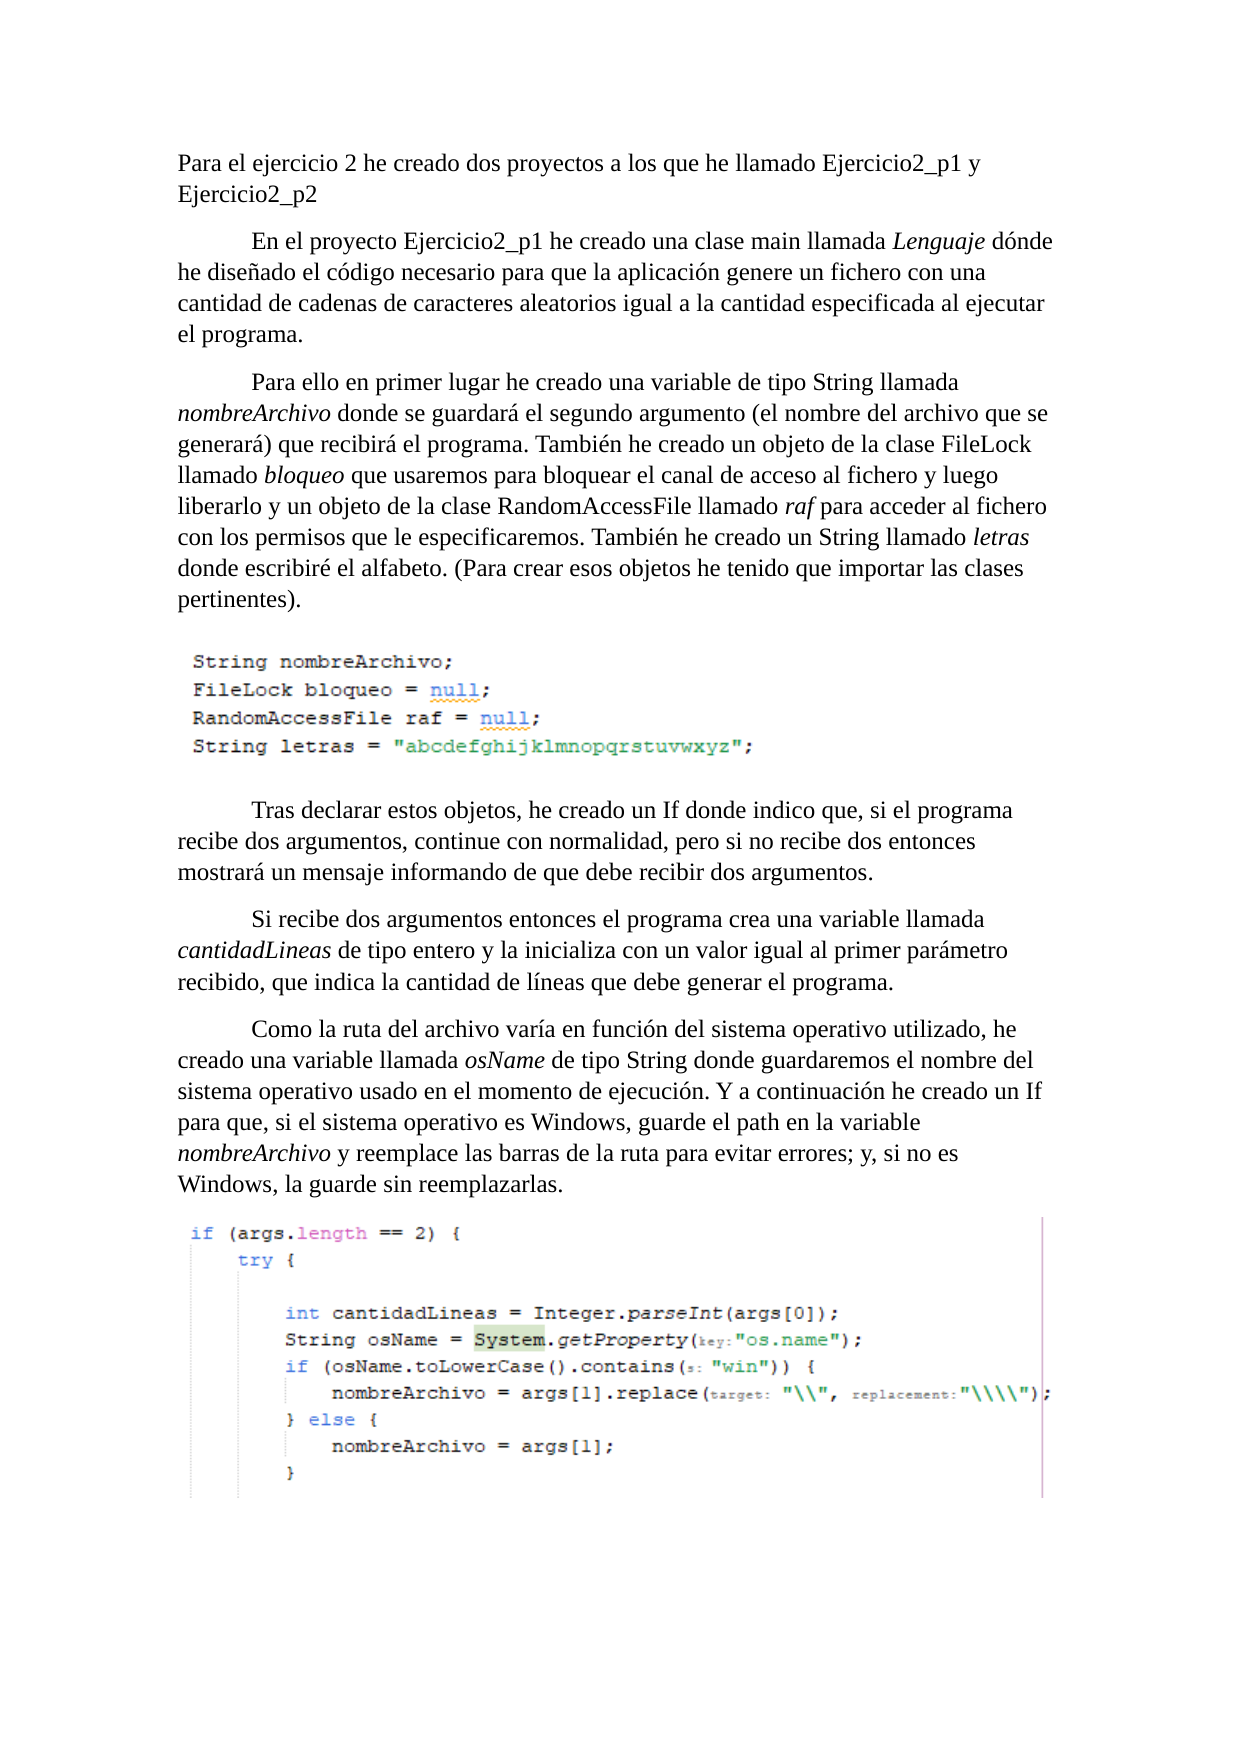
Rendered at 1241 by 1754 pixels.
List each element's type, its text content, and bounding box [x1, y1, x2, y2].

text Tras declarar estos objetos, he creado un If donde indico que, si el programa recibe dos argumentos, continue con normalidad, pero si no recibe dos entonces mostrará un mensaje informando de que debe recibir dos argumentos. [177, 795, 1063, 886]
picture [177, 632, 776, 776]
text Como la ruta del archivo varía en función del sistema operativo utilizado, he creado una variable llamada osName de tipo String donde guardaremos el nombre del sistema operativo usado en el momento de ejecución. Y a continuación he creado un If para que, si el sistema operativo es Windows, guarde el path en la variable nombreArchivo y reemplace las barras de la ruta para evitar errores; y, si no es Windows, la guarde sin reemplazarlas. [177, 1014, 1063, 1198]
picture [177, 1217, 1063, 1498]
text En el proyecto Ejercicio2_p1 he creado una clase main llamada Lenguaje dónde he diseñado el código necesario para que la aplicación genere un fichero con una cantidad de cadenas de caracteres aleatorios igual a la cantidad especificada al ejecutar el programa. [177, 226, 1063, 348]
text Para el ejercicio 2 he creado dos proyectos a los que he llamado Ejercicio2_p1 y Ejercicio2_p2 [177, 148, 1063, 207]
text Para ello en primer lugar he creado una variable de tipo String llamada nombreArchivo donde se guardará el segundo argumento (el nombre del archivo que se generará) que recibirá el programa. También he creado un objeto de la clase FileLock llamado bloqueo que usaremos para bloquear el canal de acceso al fichero y luego liberarlo y un objeto de la clase RandomAccessFile llamado raf para acceder al fichero con los permisos que le especificaremos. También he creado un String llamado letras donde escribiré el alfabeto. (Para crear esos objetos he tenido que importar las clases pertinentes). [177, 367, 1063, 613]
text Si recibe dos argumentos entonces el programa crea una variable llamada cantidadLineas de tipo entero y la inicializa con un valor igual al primer parámetro recibido, que indica la cantidad de líneas que debe generar el programa. [177, 904, 1063, 995]
